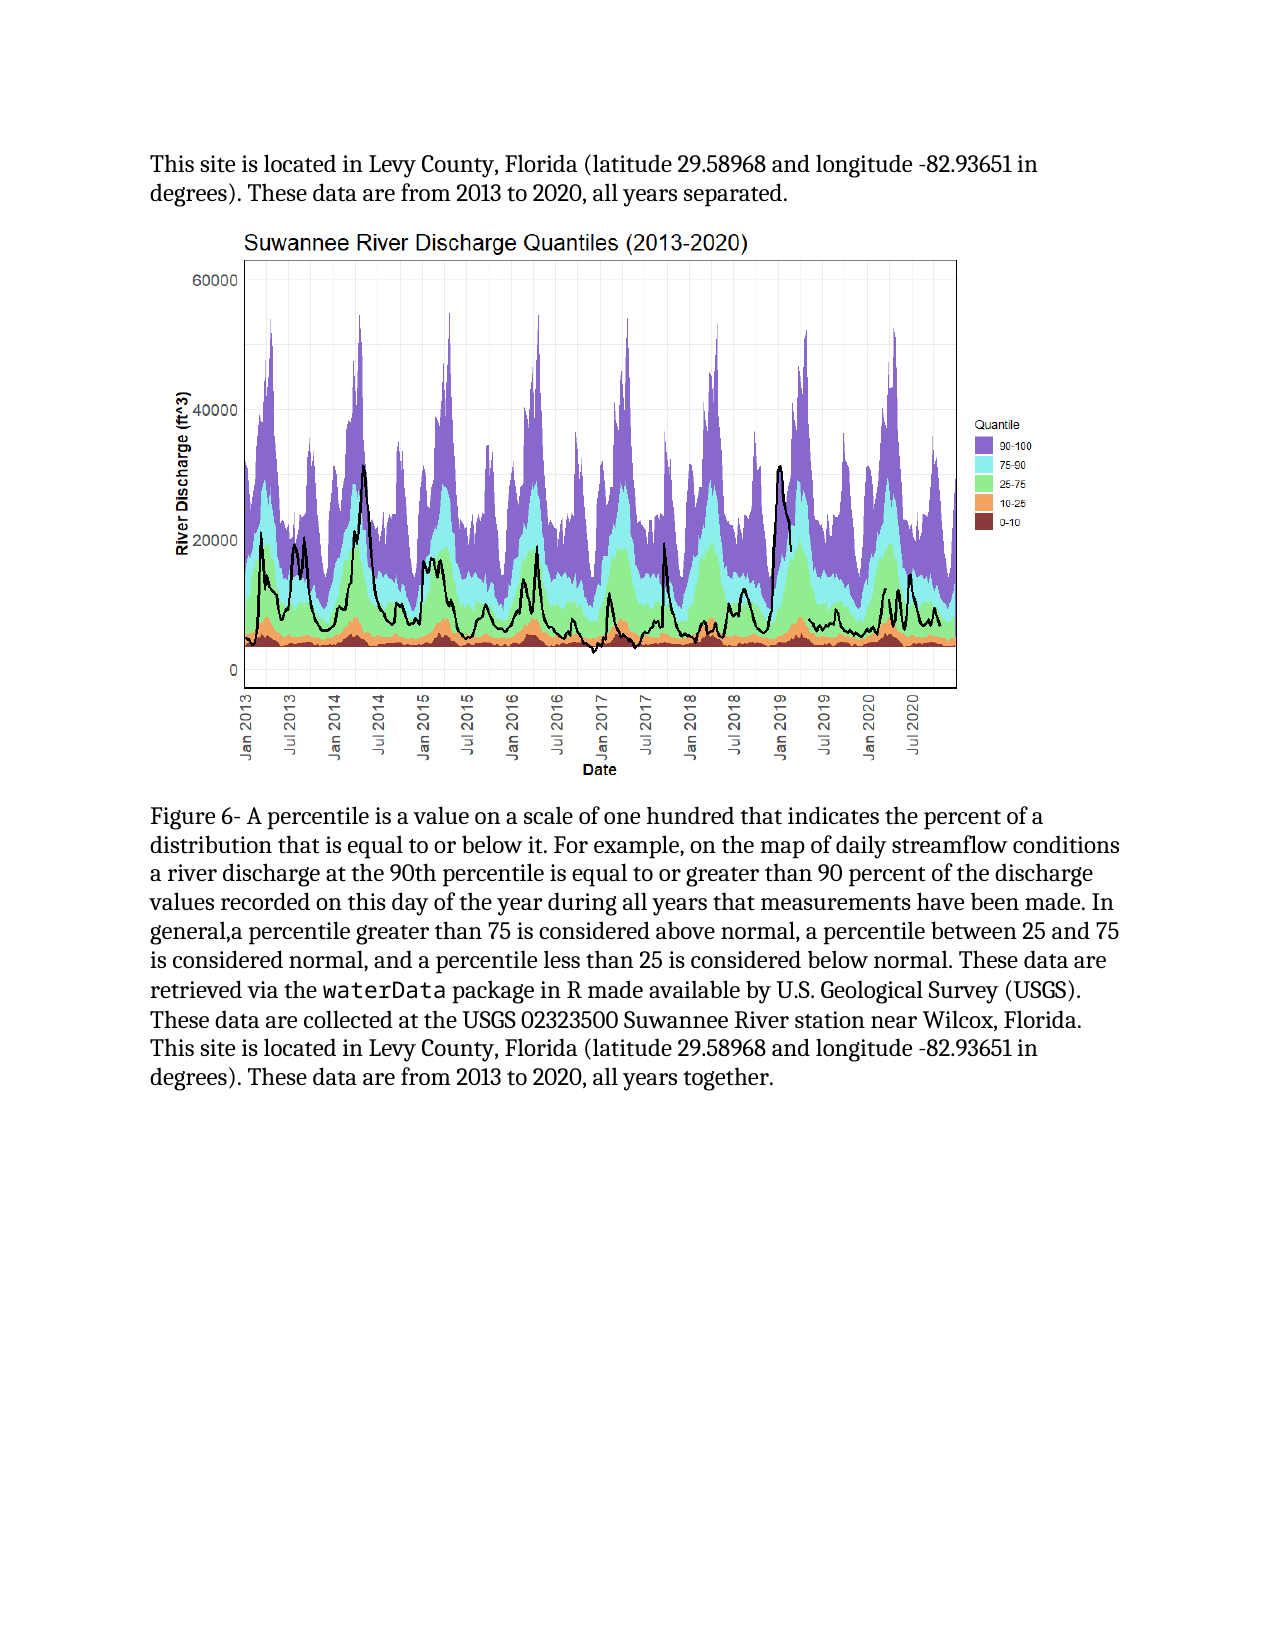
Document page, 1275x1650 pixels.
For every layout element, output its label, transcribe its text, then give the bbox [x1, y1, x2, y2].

picture [168, 226, 1044, 784]
text Figure 6- A percentile is a value on a scale of one hundred that indicates the percent of a distribution that is equal to or below it. For example, on the map of daily streamflow conditions a river discharge at the 90th percentile is equal to or greater than 90 percent of the discharge values recorded on this day of the year during all years that measurements have been made. In general,a percentile greater than 75 is considered above normal, a percentile between 25 and 75 is considered normal, and a percentile less than 25 is considered below normal. These data are retrieved via the waterData package in R made available by U.S. Geological Survey (USGS). These data are collected at the USGS 02323500 Suwannee River station near Wilcox, Florida. This site is located in Levy County, Florida (latitude 29.58968 and longitude -82.93651 in degrees). These data are from 2013 to 2020, all years together. [150, 802, 1125, 1092]
